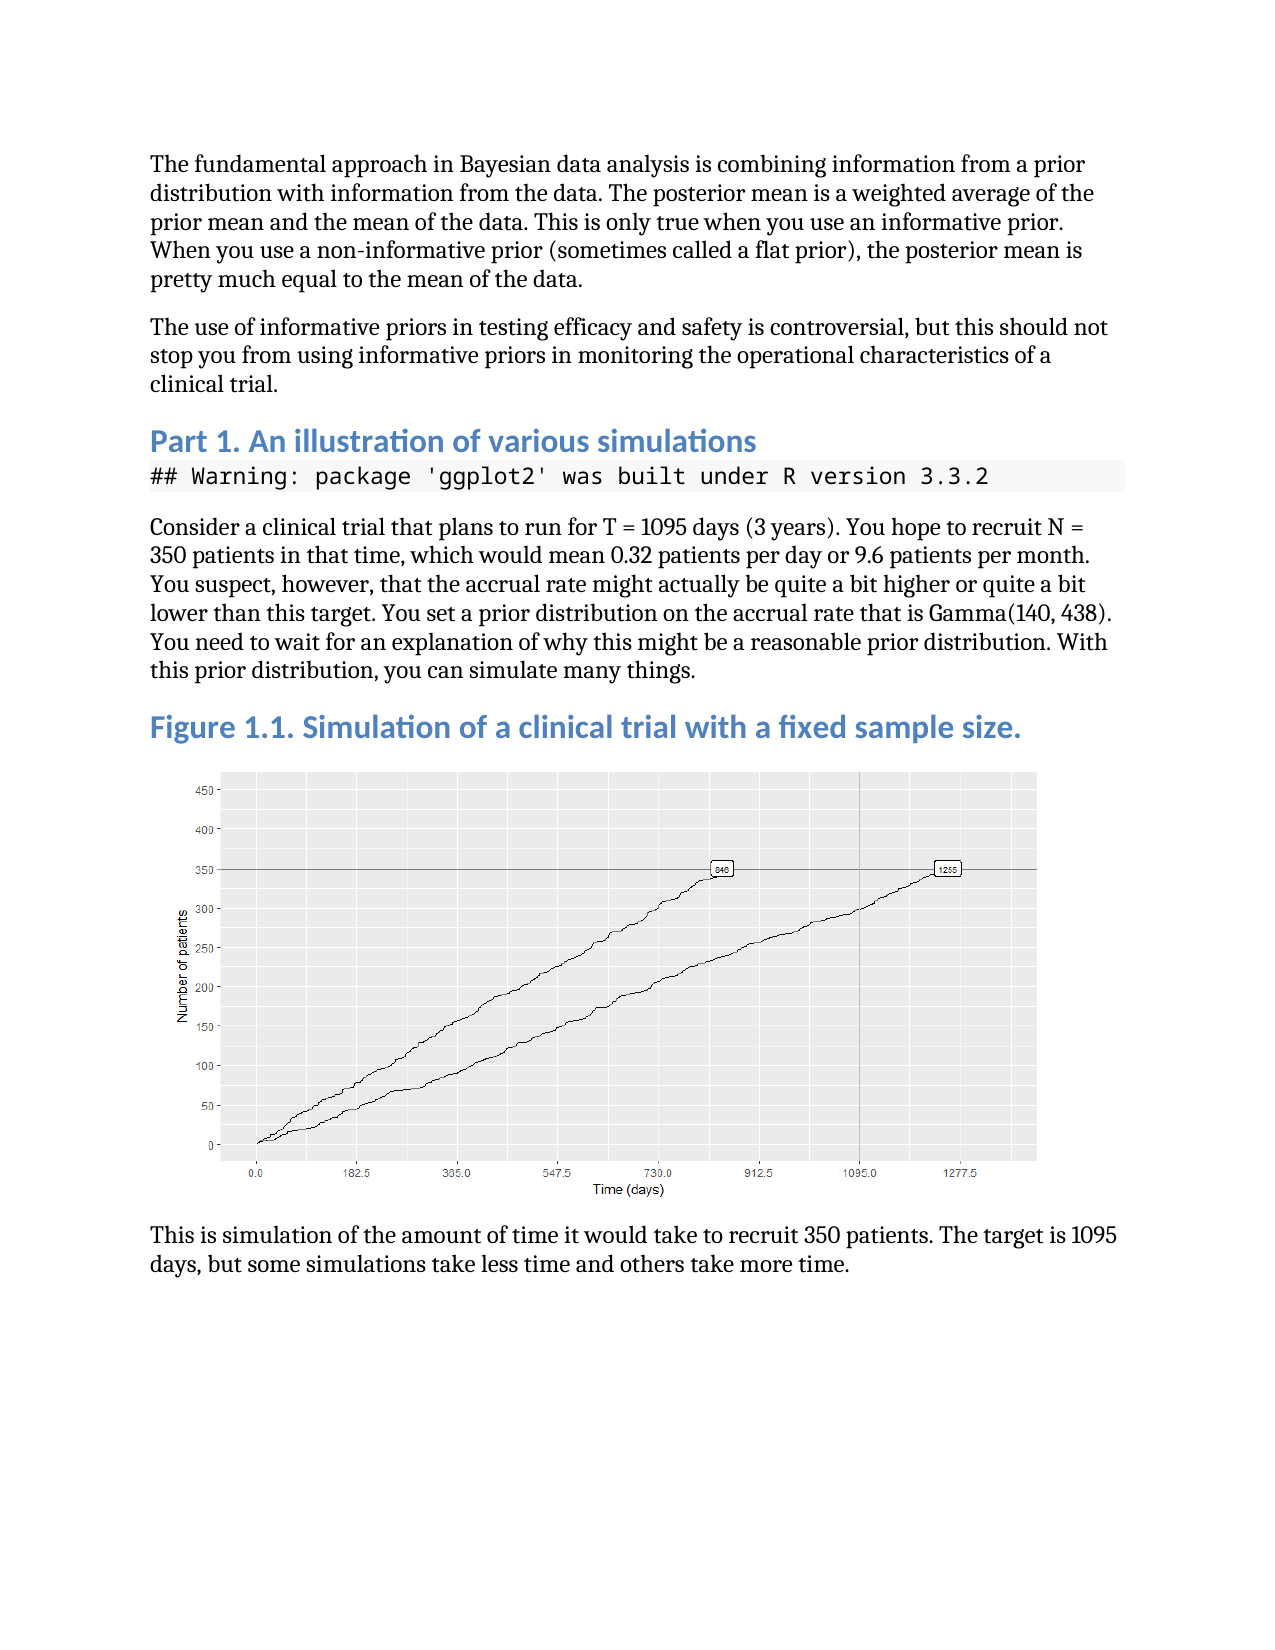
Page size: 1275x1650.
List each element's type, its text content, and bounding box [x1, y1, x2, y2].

text The use of informative priors in testing efficacy and safety is controversial, but this should not stop you from using informative priors in monitoring the operational characteristics of a clinical trial. [150, 312, 1125, 399]
text This is simulation of the amount of time it would take to recruit 350 patients. The target is 1095 days, but some simulations take less time and others take more time. [150, 1221, 1125, 1279]
picture [168, 765, 1044, 1203]
text ## Warning: package 'ggplot2' was built under R version 3.3.2 [150, 460, 1125, 492]
subtitle Figure 1.1. Simulation of a clinical trial with a fixed sample size. [150, 706, 1125, 746]
text The fundamental approach in Bayesian data analysis is combining information from a prior distribution with information from the data. The posterior mean is a weighted average of the prior mean and the mean of the data. This is only true when you use an informative prior. When you use a non-informative prior (sometimes called a flat prior), the posterior mean is pretty much equal to the mean of the data. [150, 150, 1125, 294]
text Consider a clinical trial that plans to run for T = 1095 days (3 years). You hope to recruit N = 350 patients in that time, which would mean 0.32 patients per day or 9.6 patients per month. You suspect, however, that the accrual rate might actually be quite a bit higher or quite a bit lower than this target. You set a prior distribution on the accrual rate that is Gamma(140, 438). You need to wait for an explanation of why this might be a reasonable prior distribution. With this prior distribution, you can simulate many things. [150, 512, 1125, 685]
subtitle Part 1. An illustration of various simulations [150, 419, 1125, 460]
